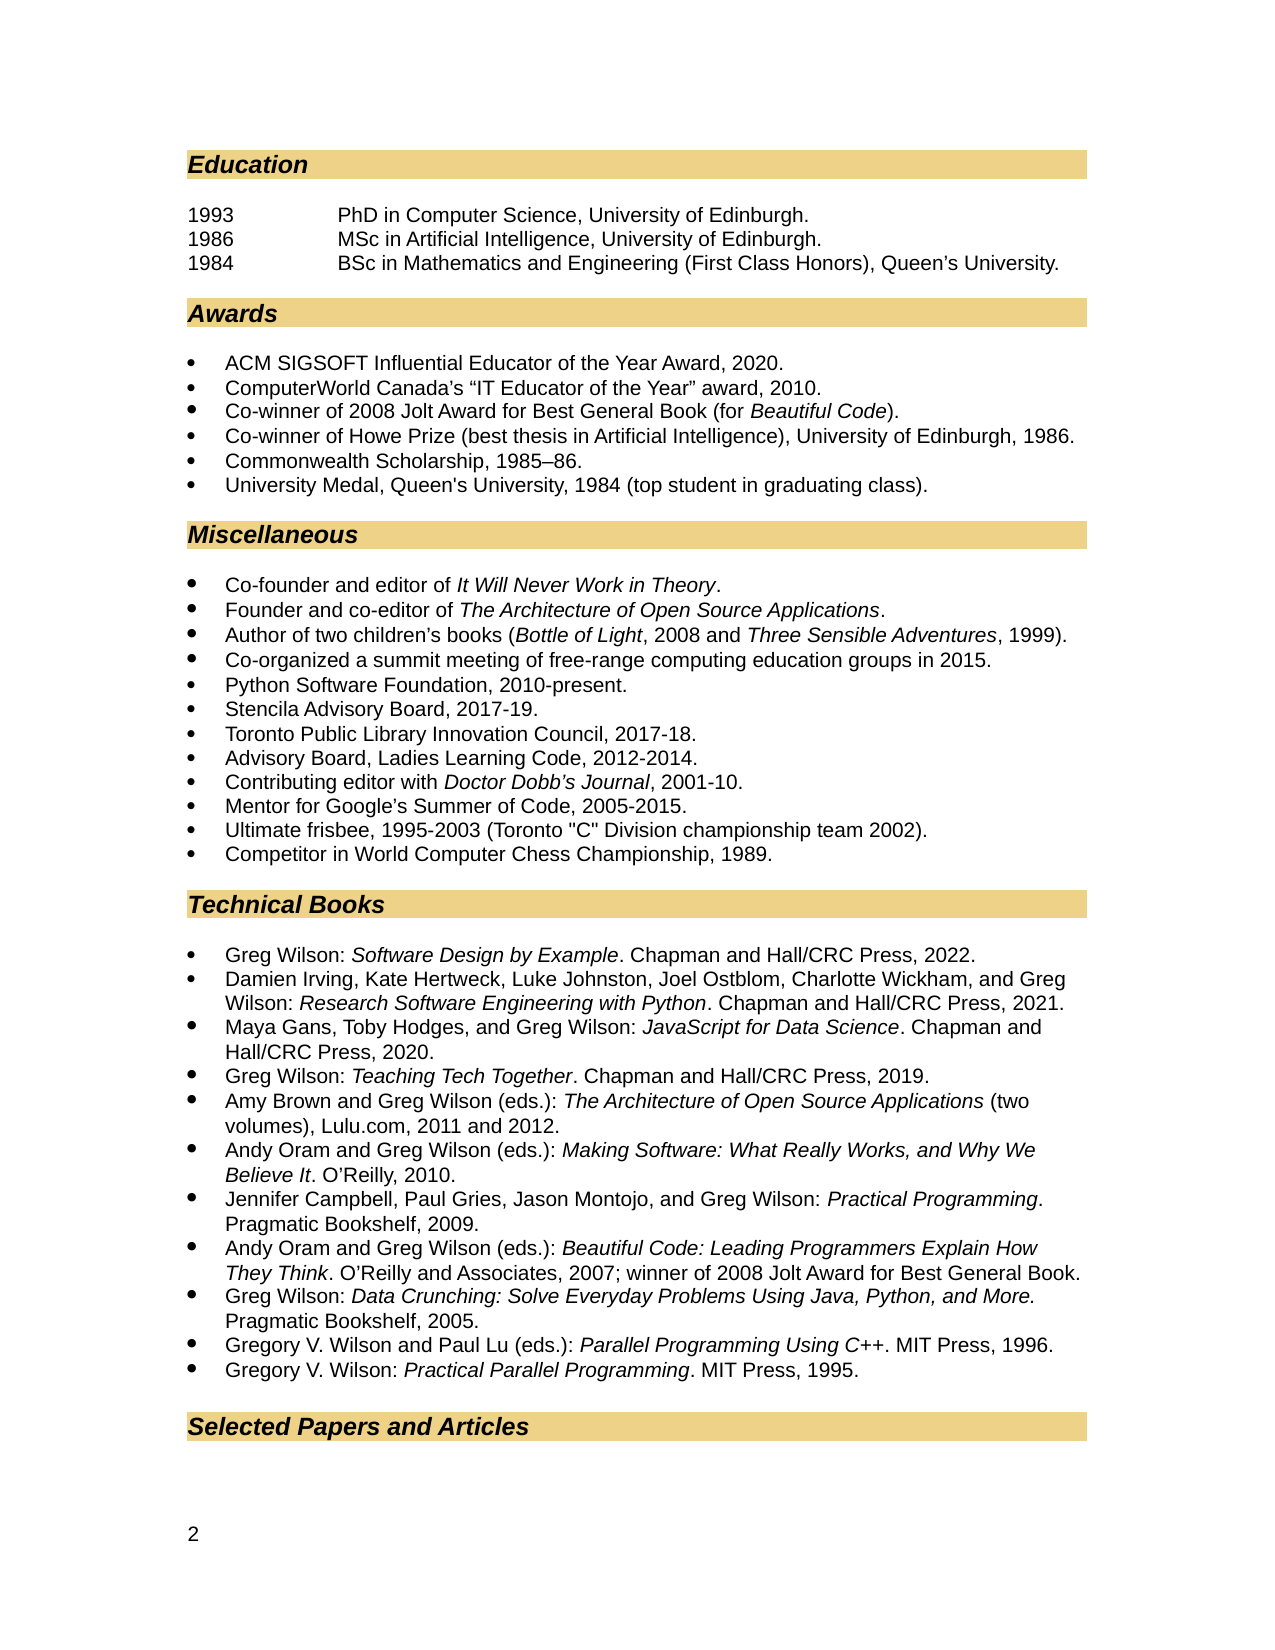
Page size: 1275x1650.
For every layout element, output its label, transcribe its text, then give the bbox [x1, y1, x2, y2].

list Mentor for Google’s Summer of Code, 2005-2015. [187, 793, 1087, 818]
subtitle Selected Papers and Articles [187, 1412, 1087, 1441]
list Co-winner of 2008 Jolt Award for Best General Book (for Beautiful Code). [187, 399, 1087, 424]
list Author of two children’s books (Bottle of Light, 2008 and Three Sensible Adventures, 1999). [187, 623, 1087, 648]
list Jennifer Campbell, Paul Gries, Jason Montojo, and Greg Wilson: Practical Programming. Pragmatic Bookshelf, 2009. [187, 1186, 1087, 1235]
list Greg Wilson: Data Crunching: Solve Everyday Problems Using Java, Python, and More. Pragmatic Bookshelf, 2005. [187, 1284, 1087, 1333]
list ComputerWorld Canada’s “IT Educator of the Year” award, 2010. [187, 375, 1087, 399]
list Ultimate frisbee, 1995-2003 (Toronto "C" Division championship team 2002). [187, 818, 1087, 842]
list Gregory V. Wilson: Practical Parallel Programming. MIT Press, 1995. [187, 1358, 1087, 1383]
list Co-founder and editor of It Will Never Work in Theory. [187, 573, 1087, 598]
list Damien Irving, Kate Hertweck, Luke Johnston, Joel Ostblom, Charlotte Wickham, and Greg Wilson: Research Software Engineering with Python. Chapman and Hall/CRC Press, 2021. [187, 966, 1087, 1014]
list Maya Gans, Toby Hodges, and Greg Wilson: JavaScript for Data Science. Chapman and Hall/CRC Press, 2020. [187, 1014, 1087, 1063]
list Commonwealth Scholarship, 1985–86. [187, 448, 1087, 472]
text 1993 PhD in Computer Science, University of Edinburgh. [187, 203, 1087, 227]
list Toronto Public Library Innovation Council, 2017-18. [187, 721, 1087, 745]
list Stencila Advisory Board, 2017-19. [187, 697, 1087, 721]
list Gregory V. Wilson and Paul Lu (eds.): Parallel Programming Using C++. MIT Press, 1996. [187, 1333, 1087, 1358]
subtitle Technical Books [187, 890, 1087, 918]
subtitle Miscellaneous [187, 521, 1087, 549]
list Contributing editor with Doctor Dobb’s Journal, 2001-10. [187, 769, 1087, 793]
list Competitor in World Computer Chess Championship, 1989. [187, 842, 1087, 866]
list ACM SIGSOFT Influential Educator of the Year Award, 2020. [187, 351, 1087, 375]
list Python Software Foundation, 2010-present. [187, 673, 1087, 697]
subtitle Education [187, 150, 1087, 179]
text 1984 BSc in Mathematics and Engineering (First Class Honors), Queen’s University. [187, 251, 1087, 274]
list Co-winner of Howe Prize (best thesis in Artificial Intelligence), University of Edinburgh, 1986. [187, 424, 1087, 448]
list Amy Brown and Greg Wilson (eds.): The Architecture of Open Source Applications (two volumes), Lulu.com, 2011 and 2012. [187, 1088, 1087, 1137]
list Co-organized a summit meeting of free-range computing education groups in 2015. [187, 648, 1087, 673]
list Greg Wilson: Teaching Tech Together. Chapman and Hall/CRC Press, 2019. [187, 1063, 1087, 1088]
subtitle Awards [187, 298, 1087, 327]
list University Medal, Queen's University, 1984 (top student in graduating class). [187, 472, 1087, 497]
list Greg Wilson: Software Design by Example. Chapman and Hall/CRC Press, 2022. [187, 942, 1087, 966]
list Founder and co-editor of The Architecture of Open Source Applications. [187, 598, 1087, 623]
list Advisory Board, Ladies Learning Code, 2012-2014. [187, 745, 1087, 769]
text 1986 MSc in Artificial Intelligence, University of Edinburgh. [187, 227, 1087, 251]
list Andy Oram and Greg Wilson (eds.): Making Software: What Really Works, and Why We Believe It. O’Reilly, 2010. [187, 1137, 1087, 1186]
